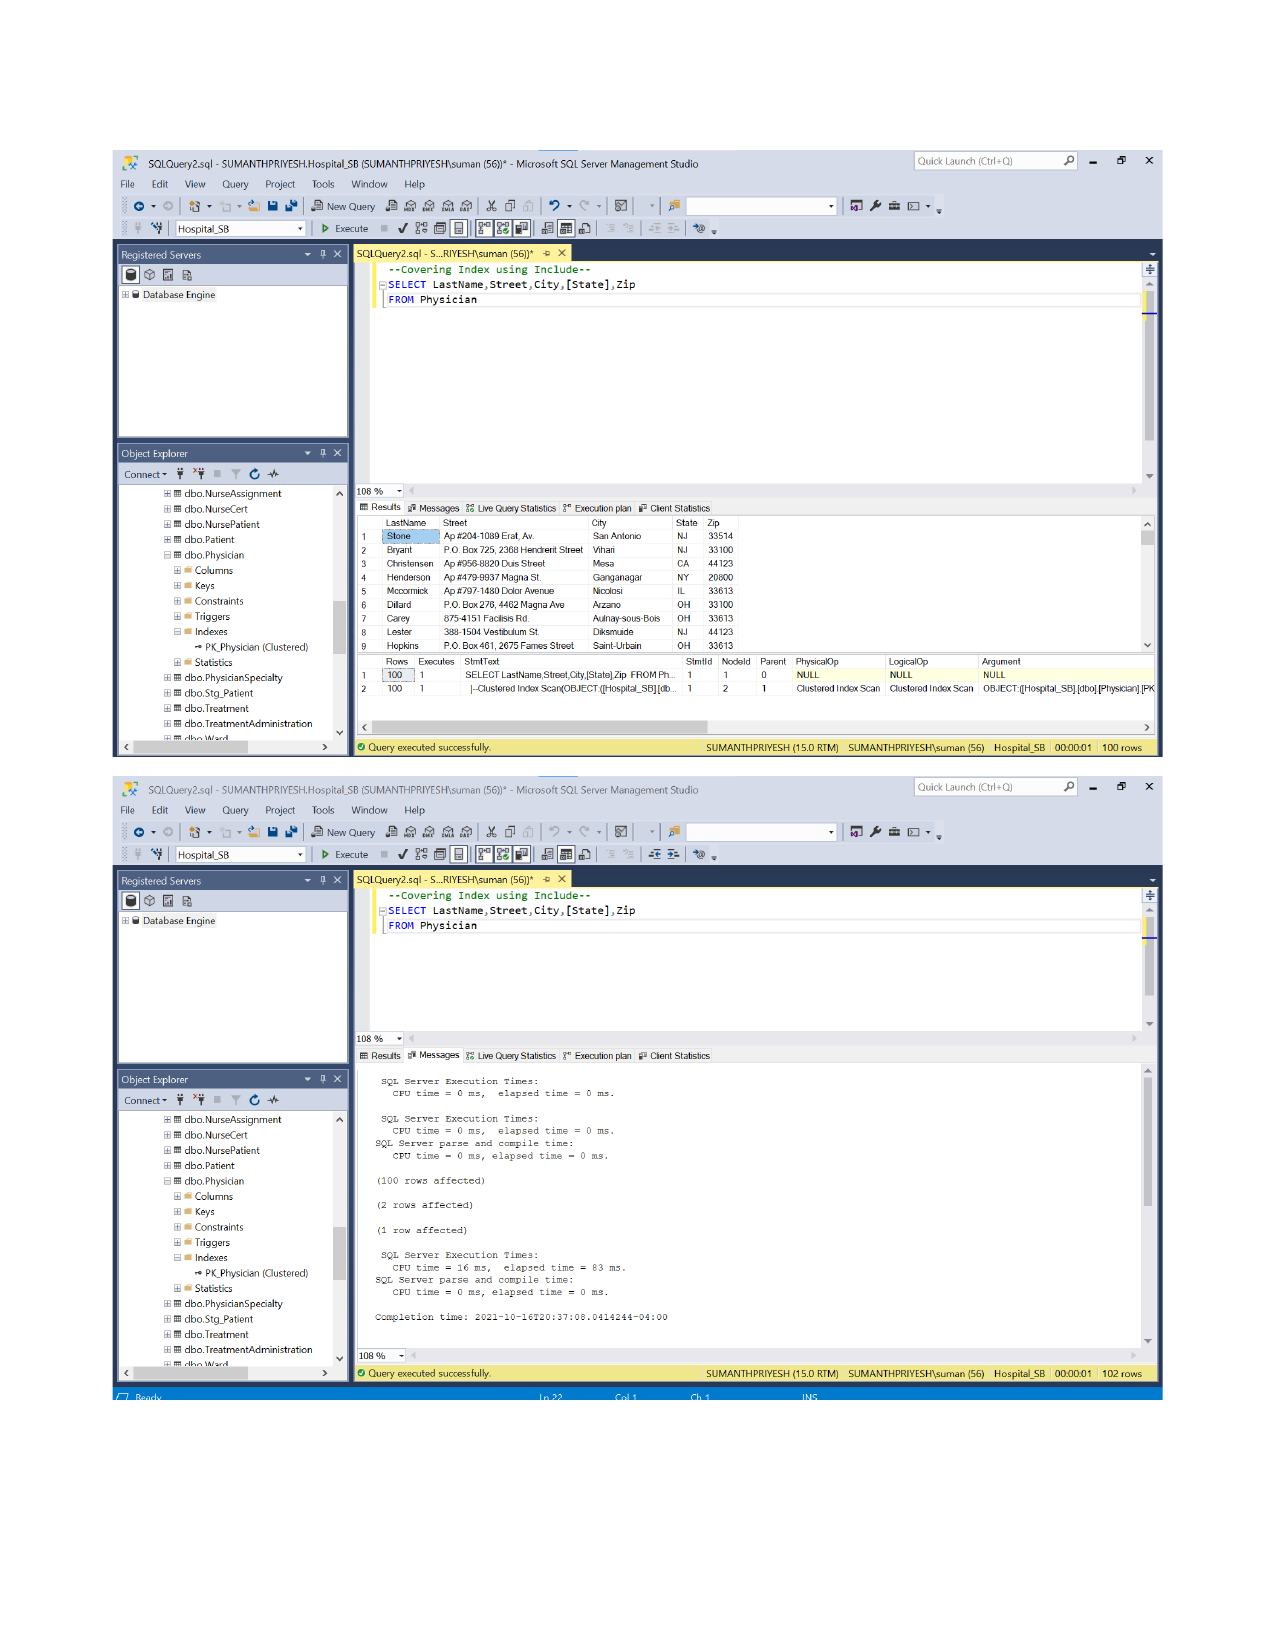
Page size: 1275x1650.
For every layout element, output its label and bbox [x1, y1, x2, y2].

picture [112, 150, 1163, 757]
picture [112, 776, 1163, 1400]
